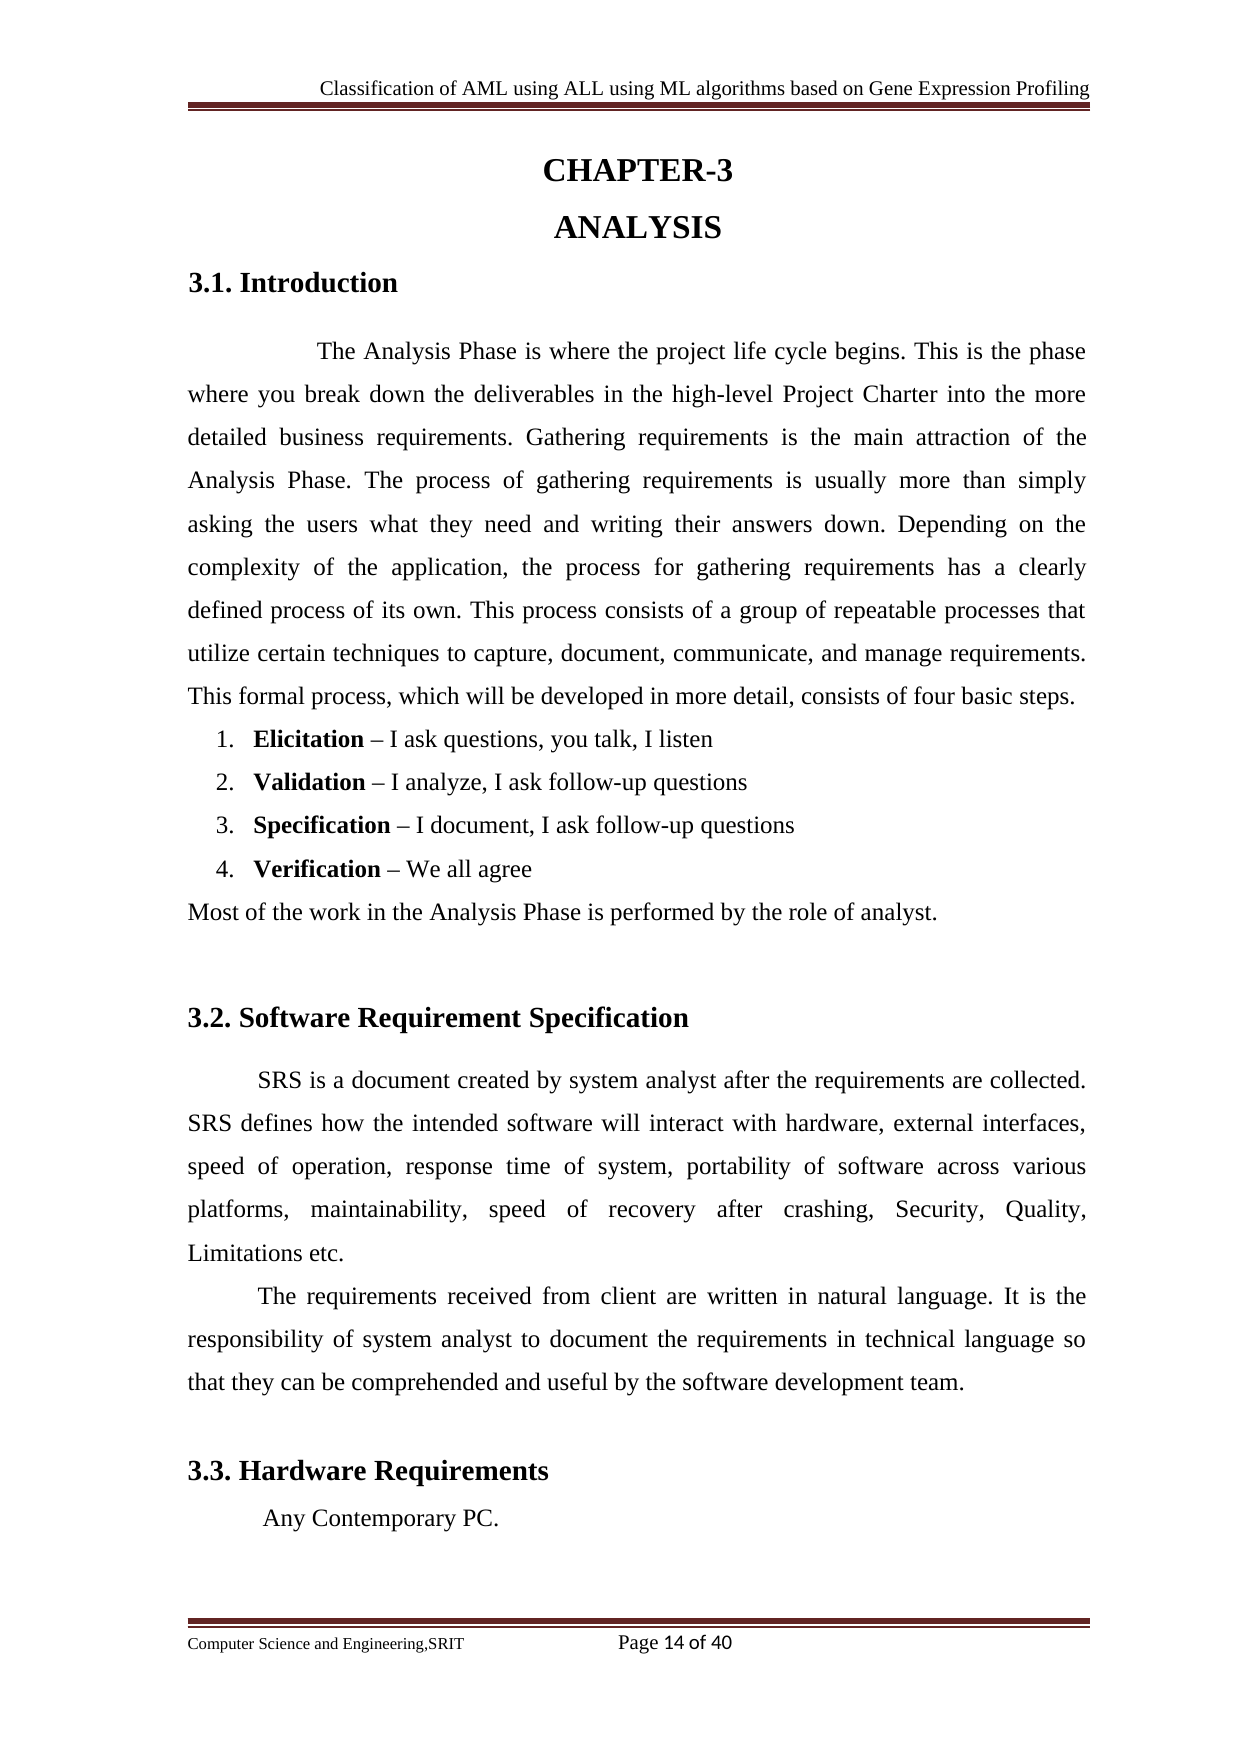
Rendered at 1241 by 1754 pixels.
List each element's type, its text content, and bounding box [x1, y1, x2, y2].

list Specification – I document, I ask follow-up questions [216, 811, 1087, 839]
text Most of the work in the Analysis Phase is performed by the role of analyst. [187, 897, 1087, 926]
text The requirements received from client are written in natural language. It is the responsibility of system analyst to document the requirements in technical language so that they can be comprehended and useful by the software development team. [187, 1281, 1087, 1396]
subtitle ANALYSIS [187, 207, 1087, 246]
list Elicitation – I ask questions, you talk, I listen [216, 724, 1087, 753]
list Verification – We all agree [216, 854, 1087, 882]
subtitle Any Contemporary PC. [187, 1503, 1087, 1532]
subtitle 3.1. Introduction [187, 265, 1087, 298]
subtitle 3.2. Software Requirement Specification [187, 1000, 1087, 1034]
subtitle The Analysis Phase is where the project life cycle begins. This is the phase where you break down the deliverables in the high-level Project Charter into the more detailed business requirements. Gathering requirements is the main attraction of the Analysis Phase. The process of gathering requirements is usually more than simply asking the users what they need and writing their answers down. Depending on the complexity of the application, the process for gathering requirements has a clearly defined process of its own. This process consists of a group of repeatable processes that utilize certain techniques to capture, document, communicate, and manage requirements. This formal process, which will be developed in more detail, consists of four basic steps. [187, 336, 1087, 710]
subtitle CHAPTER-3 [187, 150, 1087, 188]
text 3.3. Hardware Requirements [187, 1453, 1087, 1487]
text SRS is a document created by system analyst after the requirements are collected. SRS defines how the intended software will interact with hardware, external interfaces, speed of operation, response time of system, portability of software across various platforms, maintainability, speed of recovery after crashing, Security, Quality, Limitations etc. [187, 1065, 1087, 1266]
list Validation – I analyze, I ask follow-up questions [216, 767, 1087, 796]
